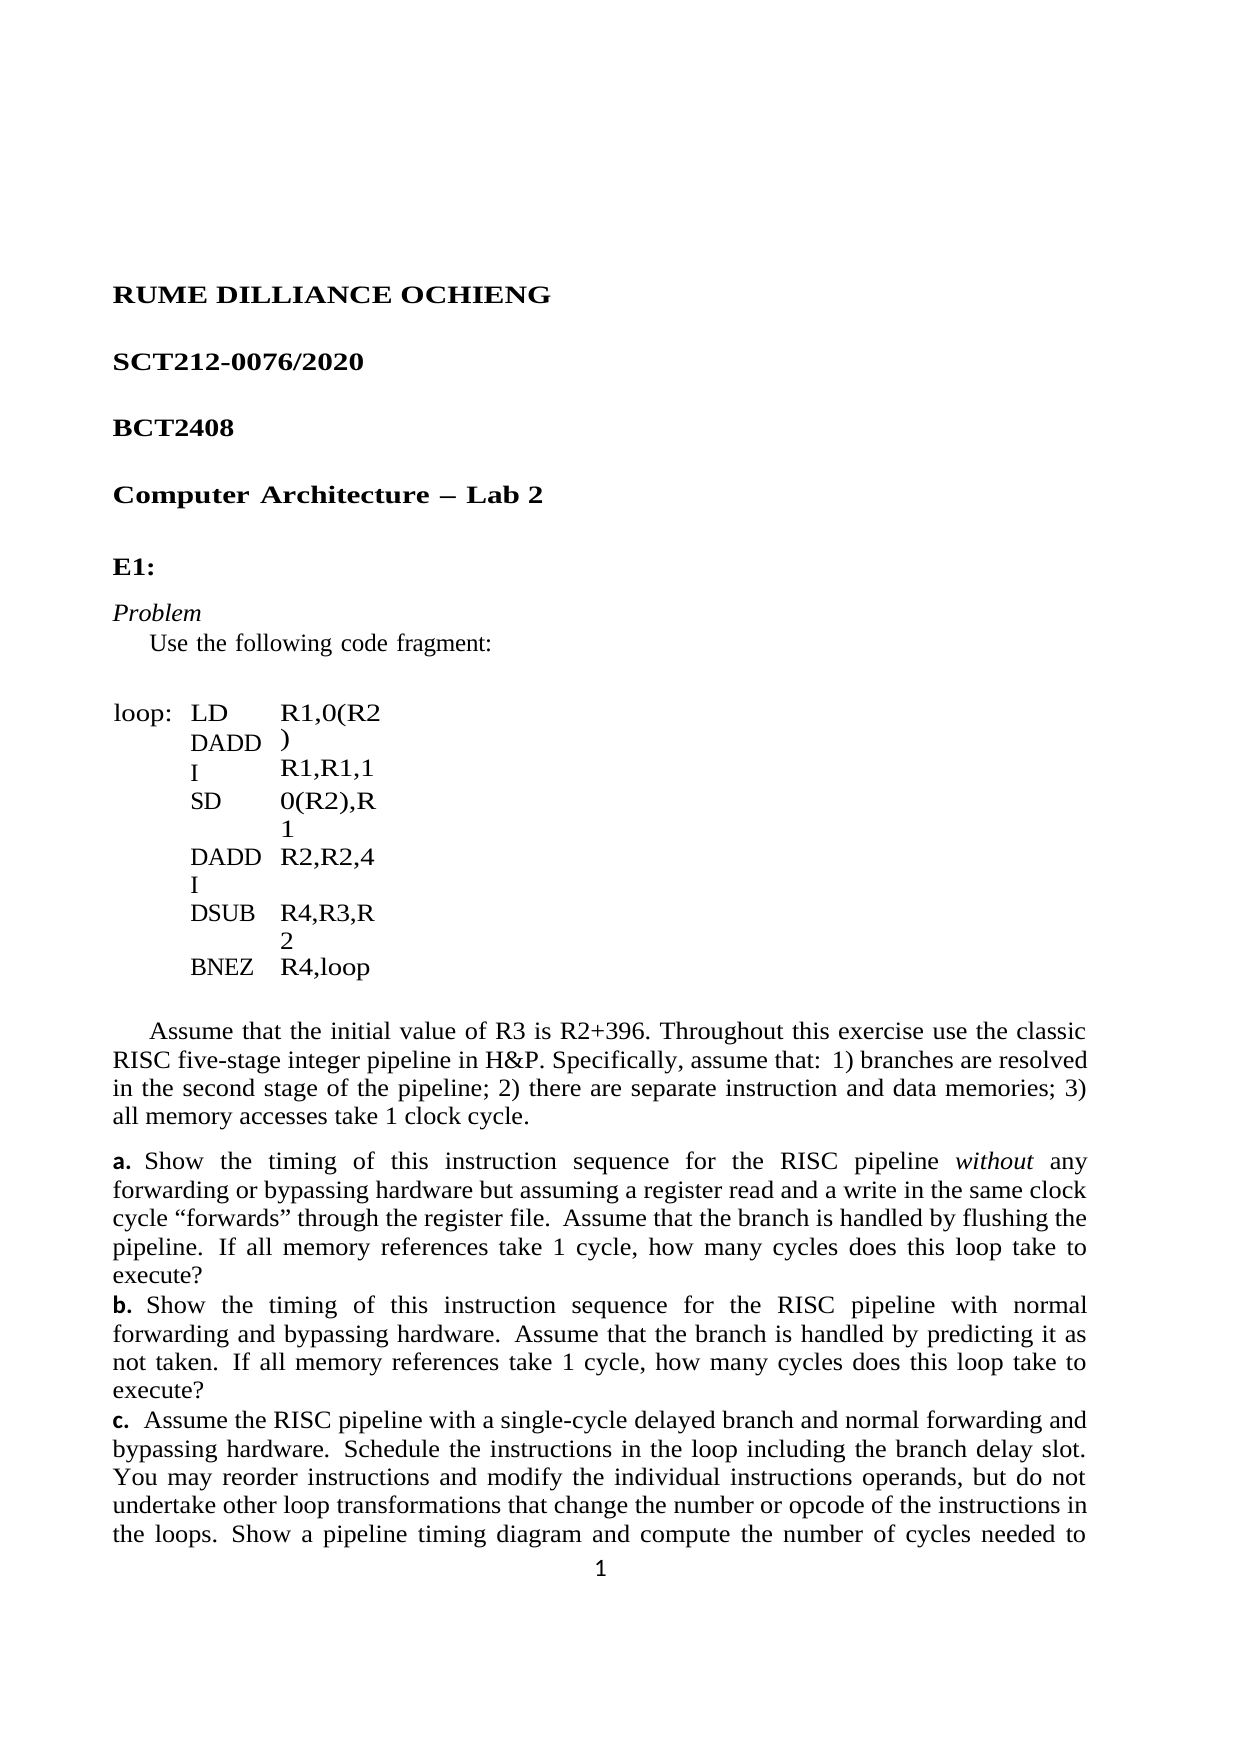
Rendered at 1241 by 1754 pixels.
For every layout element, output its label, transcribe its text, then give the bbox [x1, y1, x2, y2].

title Computer Architecture – Lab 2 [112, 480, 1196, 508]
table_header loop: LD DADDI [108, 702, 267, 787]
table_cell SD [108, 788, 267, 843]
text Use the following code fragment: [149, 628, 1196, 656]
table_cell R2,R2,4 [267, 843, 387, 899]
title SCT212-0076/2020 [112, 347, 1196, 376]
table_cell DSUB [108, 899, 267, 955]
list Show the timing of this instruction sequence for the RISC pipeline without any forwarding or bypassing hardware but assuming a register read and a write in the same clock cycle “forwards” through the register file. Assume that the branch is handled by flushing the pipeline. If all memory references take 1 cycle, how many cycles does this loop take to execute? [112, 1146, 1088, 1288]
table_cell 0(R2),R1 [267, 788, 387, 843]
text Assume that the initial value of R3 is R2+396. Throughout this exercise use the classic RISC five-stage integer pipeline in H&P. Specifically, assume that: 1) branches are resolved in the second stage of the pipeline; 2) there are separate instruction and data memories; 3) all memory accesses take 1 clock cycle. [112, 1017, 1088, 1130]
table_header R1,0(R2) R1,R1,1 [267, 702, 387, 787]
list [112, 1405, 1088, 1548]
table_cell BNEZ [108, 955, 267, 982]
subtitle E1: [112, 552, 1196, 581]
list Show the timing of this instruction sequence for the RISC pipeline with normal forwarding and bypassing hardware. Assume that the branch is handled by predicting it as not taken. If all memory references take 1 cycle, how many cycles does this loop take to execute? [112, 1289, 1088, 1404]
table_cell DADDI [108, 843, 267, 899]
table_cell R4,loop [267, 955, 387, 982]
text Problem [112, 598, 1196, 627]
title BCT2408 [112, 413, 1196, 442]
title RUME DILLIANCE OCHIENG [112, 280, 1196, 309]
table_cell R4,R3,R2 [267, 899, 387, 955]
